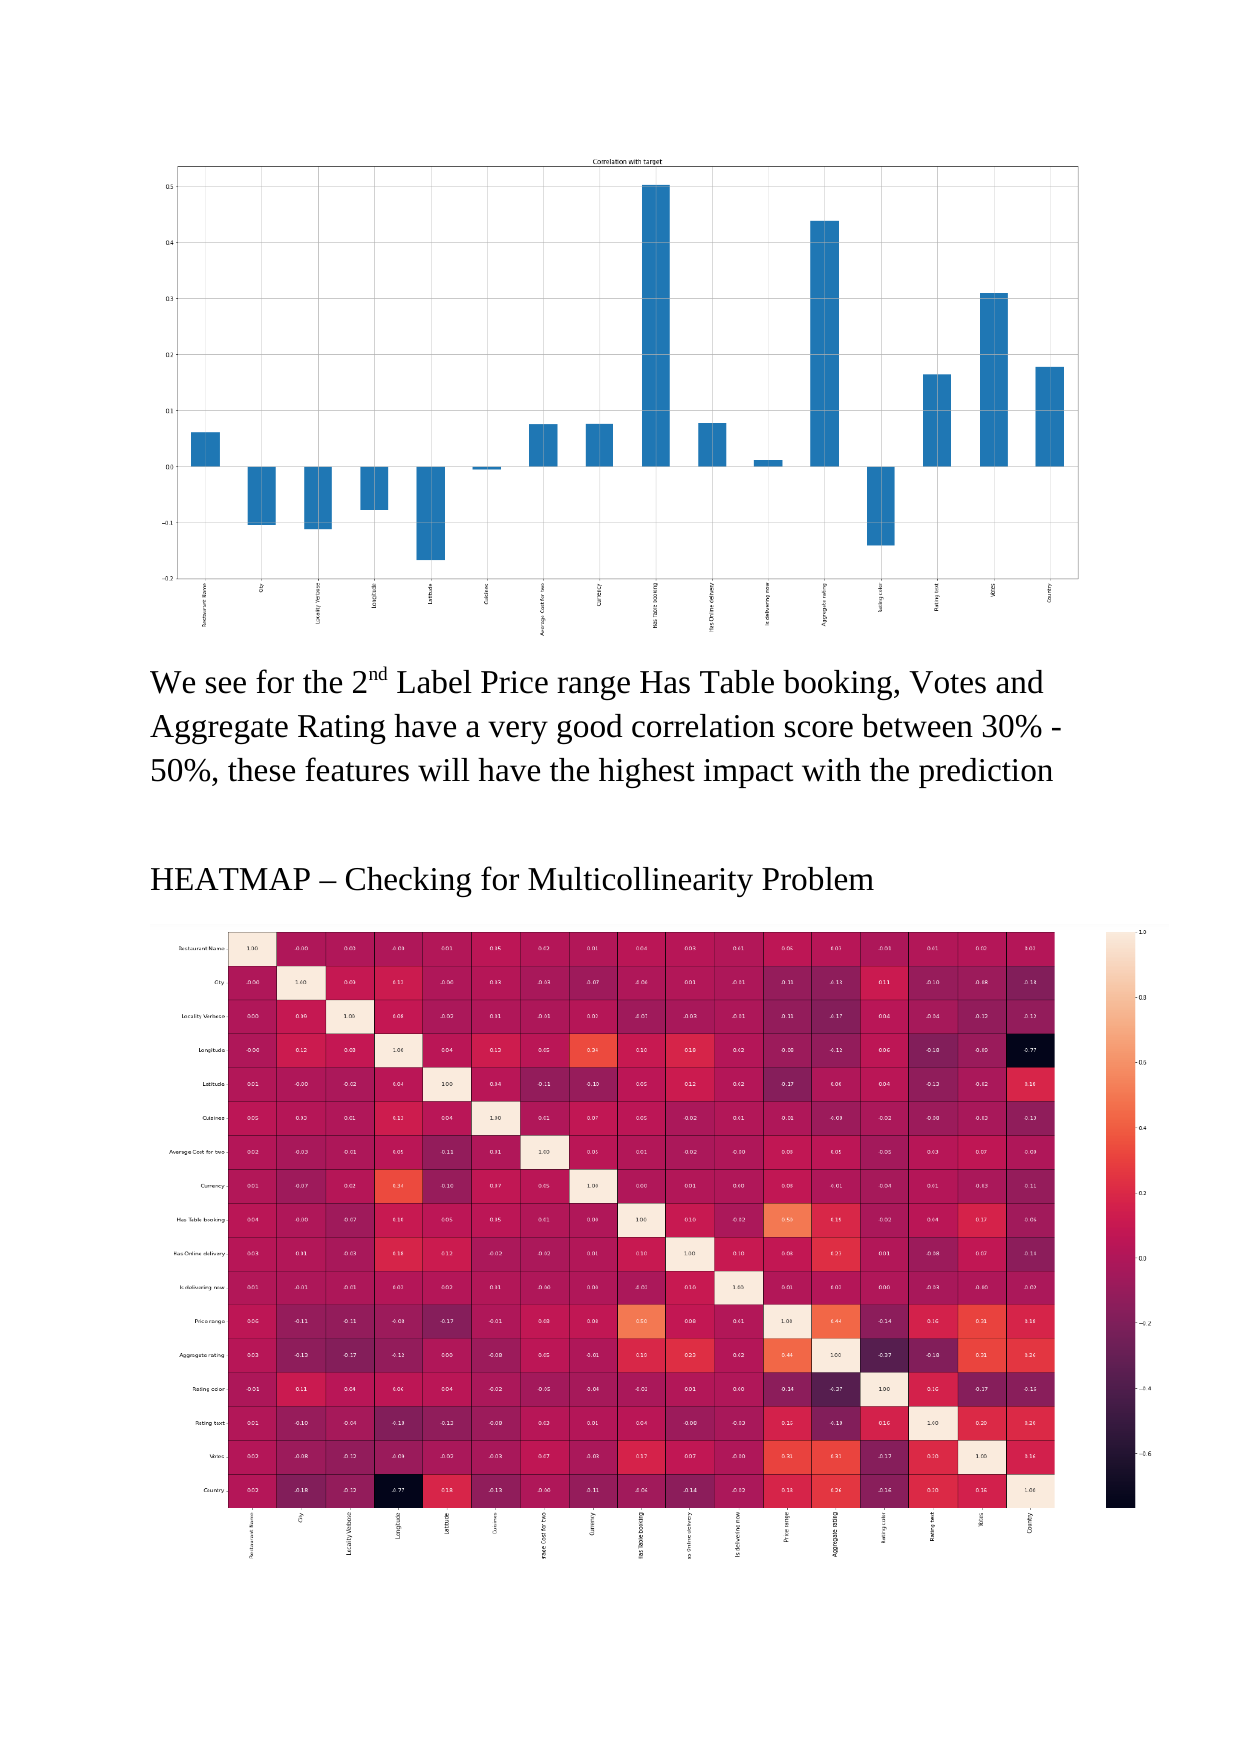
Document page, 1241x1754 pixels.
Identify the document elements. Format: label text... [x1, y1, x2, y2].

picture [150, 150, 1091, 657]
text HEATMAP – Checking for Multicollinearity Problem [150, 815, 1090, 898]
picture [150, 924, 1169, 1559]
text We see for the 2nd Label Price range Has Table booking, Votes and Aggregate Rating have a very good correlation score between 30% - 50%, these features will have the highest impact with the prediction [150, 657, 1090, 789]
